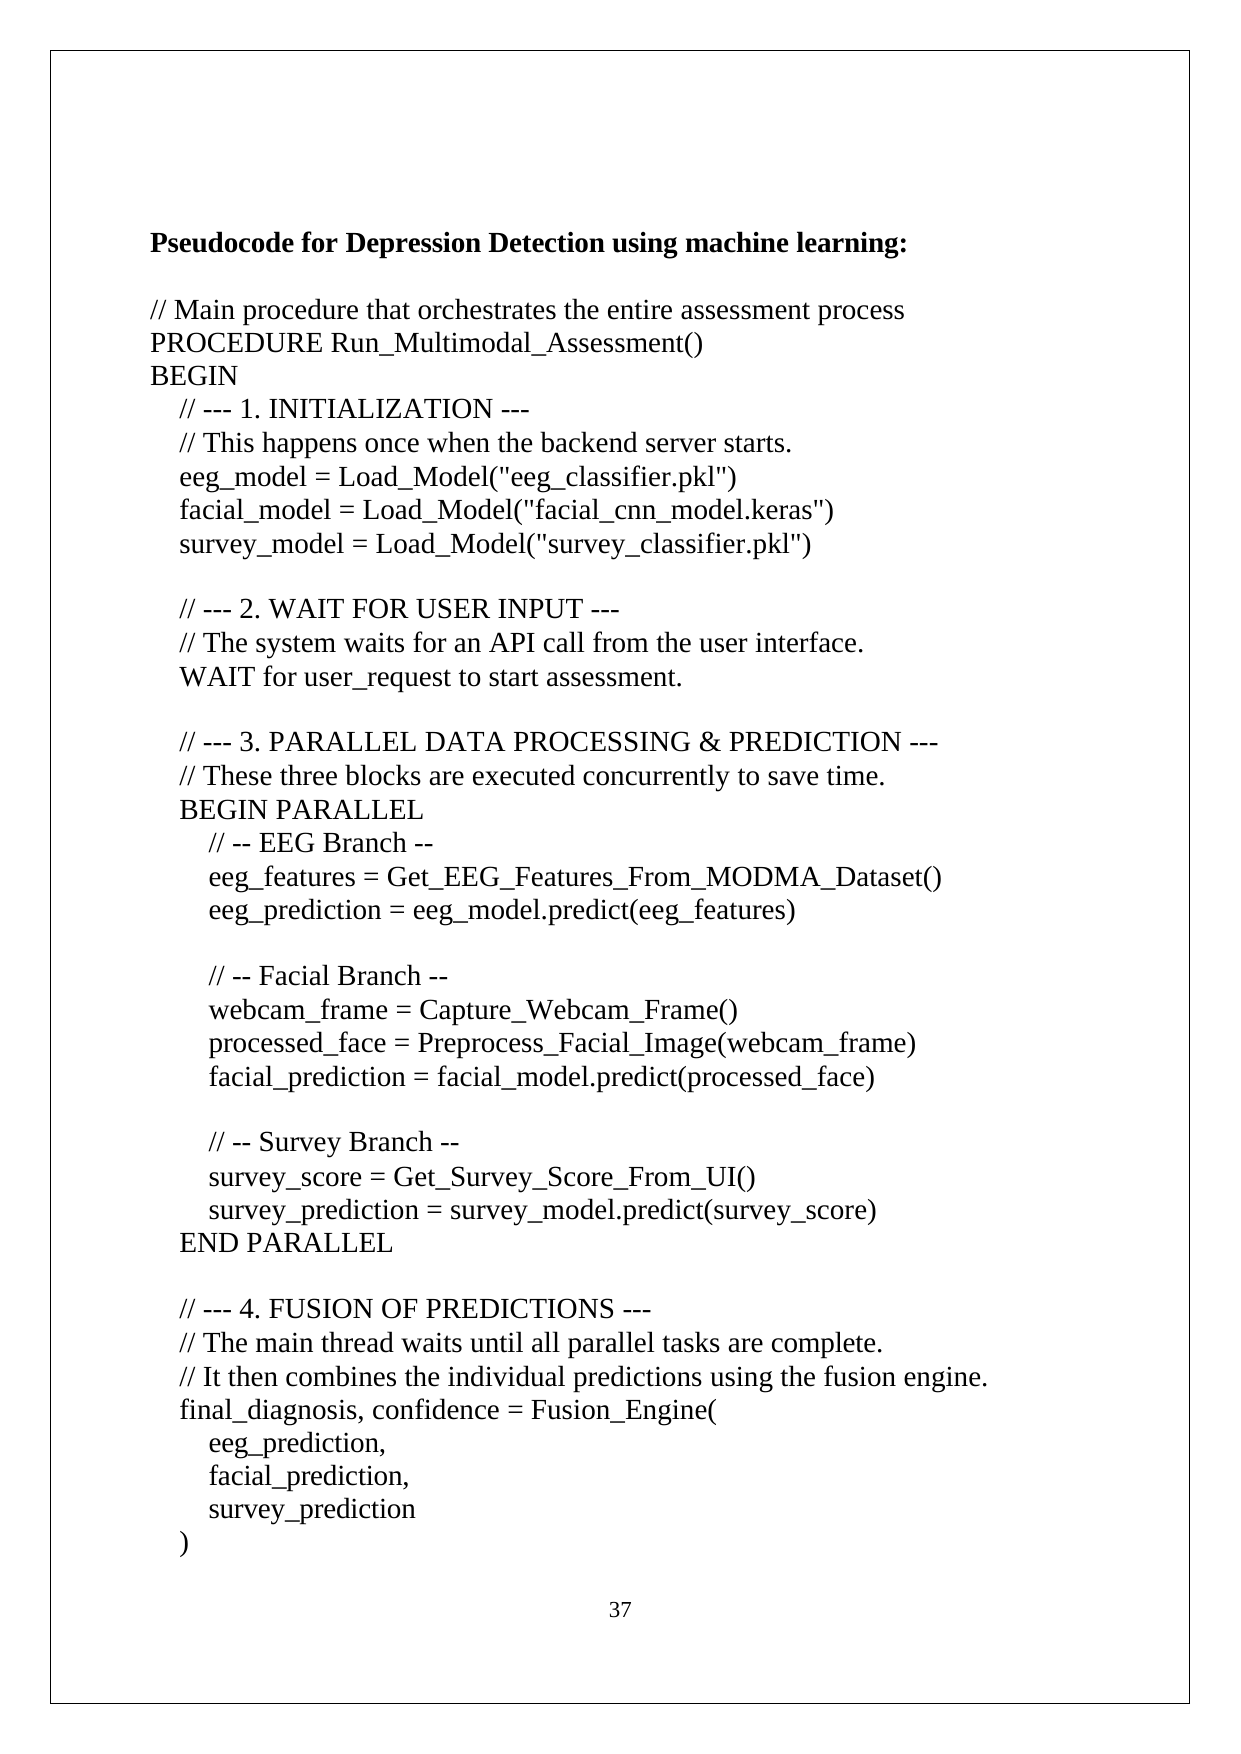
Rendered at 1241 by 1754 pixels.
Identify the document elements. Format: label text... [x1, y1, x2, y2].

text // The main thread waits until all parallel tasks are complete. [179, 1325, 1181, 1359]
text // The system waits for an API call from the user interface. WAIT for user_request to start assessment. [179, 625, 887, 692]
text // --- 1. INITIALIZATION --- [179, 392, 1181, 425]
text // -- EEG Branch -- [208, 826, 1181, 859]
text ) [179, 1524, 1181, 1558]
text webcam_frame = Capture_Webcam_Frame() processed_face = Preprocess_Facial_Image(webcam_frame) facial_prediction = facial_model.predict(processed_face) [208, 992, 916, 1093]
text // -- Facial Branch -- [208, 958, 1181, 992]
text // -- Survey Branch -- [208, 1125, 1181, 1159]
text // It then combines the individual predictions using the fusion engine. final_diagnosis, confidence = Fusion_Engine( [179, 1359, 1090, 1426]
text // These three blocks are executed concurrently to save time. BEGIN PARALLEL [179, 758, 887, 826]
text // Main procedure that orchestrates the entire assessment process PROCEDURE Run_Multimodal_Assessment() [150, 292, 1070, 359]
text // --- 4. FUSION OF PREDICTIONS --- [179, 1292, 1181, 1325]
text eeg_features = Get_EEG_Features_From_MODMA_Dataset() eeg_prediction = eeg_model.predict(eeg_features) [208, 859, 1090, 926]
text survey_score = Get_Survey_Score_From_UI() survey_prediction = survey_model.predict(survey_score) [208, 1159, 887, 1226]
text // --- 3. PARALLEL DATA PROCESSING & PREDICTION --- [179, 725, 1181, 758]
text BEGIN [150, 359, 1181, 392]
text // --- 2. WAIT FOR USER INPUT --- [179, 592, 1181, 625]
text // This happens once when the backend server starts. eeg_model = Load_Model("eeg_classifier.pkl") facial_model = Load_Model("facial_cnn_model.keras") survey_model = Load_Model("survey_classifier.pkl") [179, 425, 887, 559]
text END PARALLEL [179, 1226, 1181, 1259]
subtitle Pseudocode for Depression Detection using machine learning: [150, 225, 1181, 259]
text eeg_prediction, facial_prediction, survey_prediction [208, 1426, 584, 1524]
